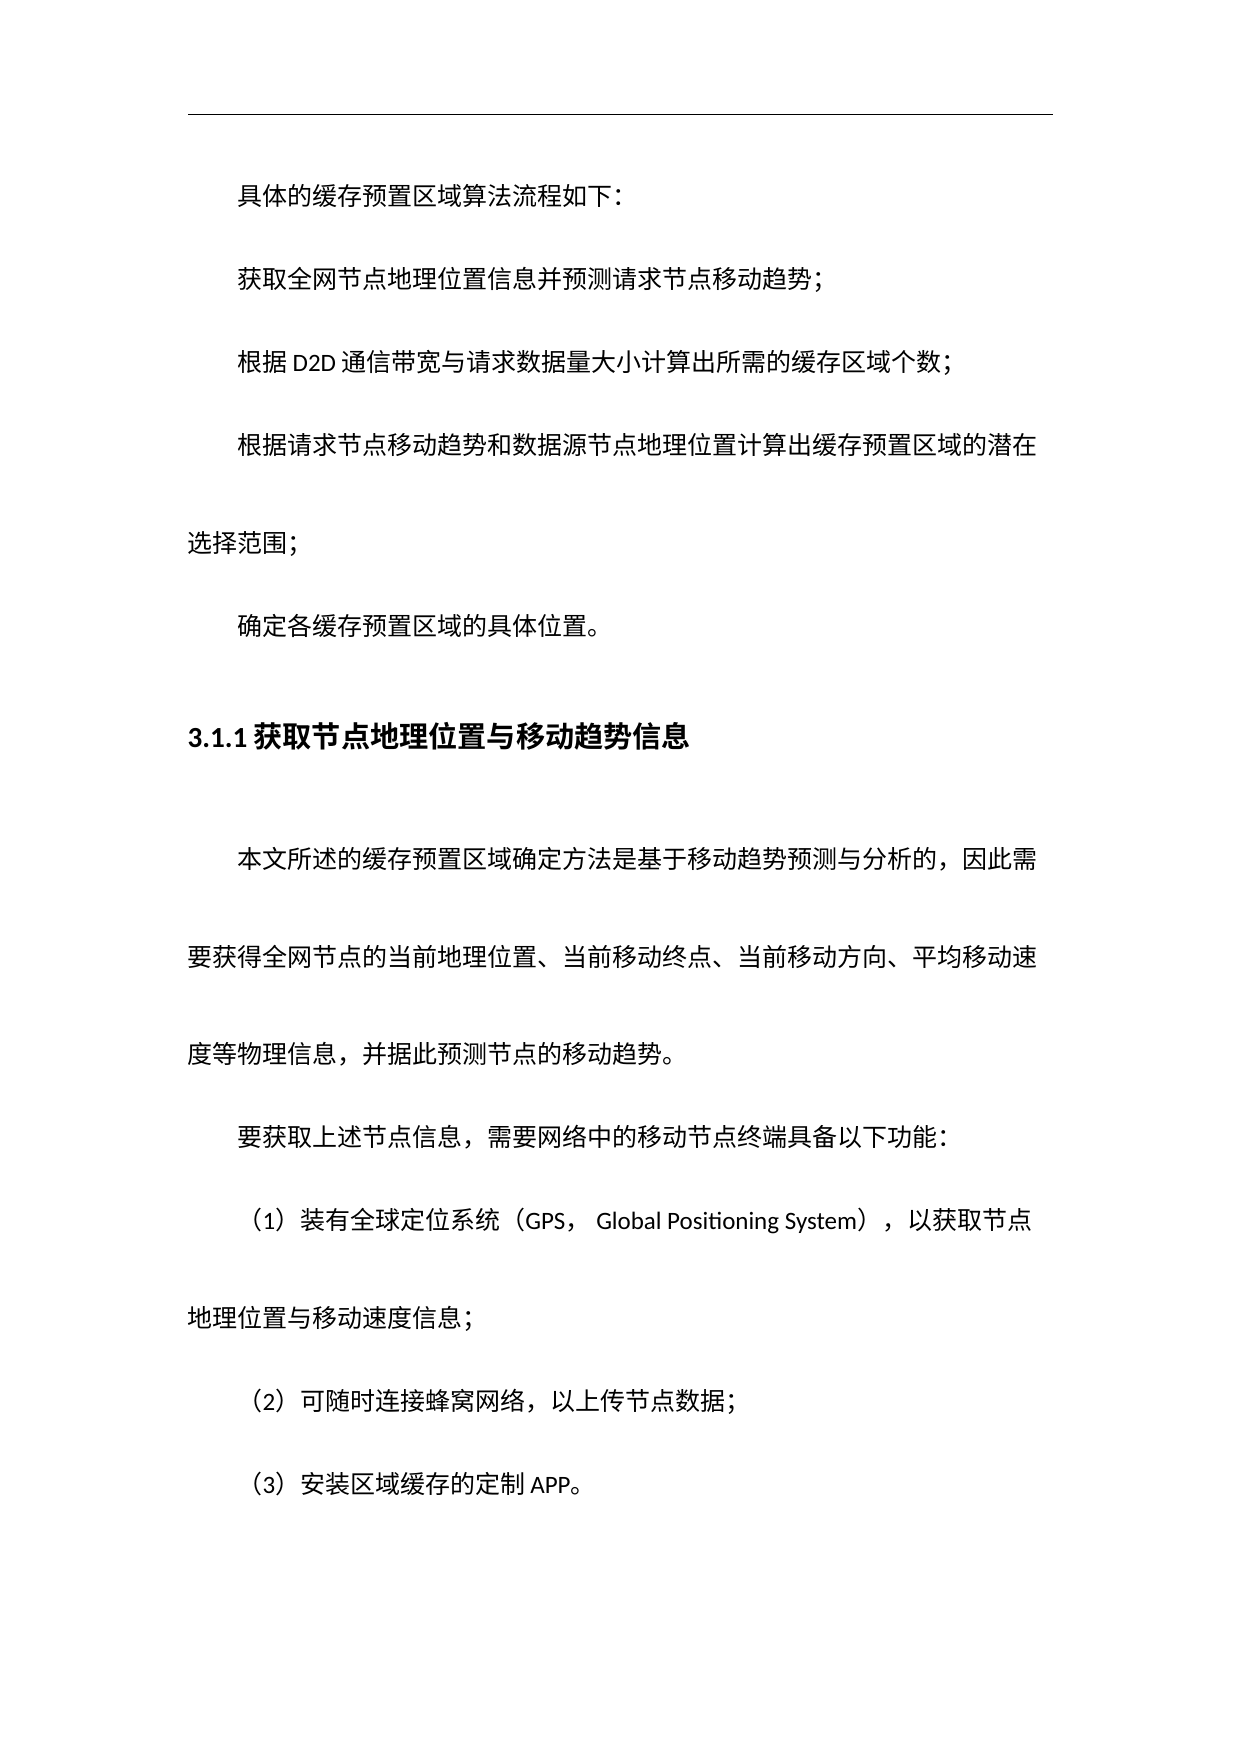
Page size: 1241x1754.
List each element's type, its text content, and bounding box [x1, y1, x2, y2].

text 要获取上述节点信息，需要网络中的移动节点终端具备以下功能： [187, 1103, 1053, 1168]
text 具体的缓存预置区域算法流程如下： [187, 162, 1053, 227]
text 本文所述的缓存预置区域确定方法是基于移动趋势预测与分析的，因此需要获得全网节点的当前地理位置、当前移动终点、当前移动方向、平均移动速度等物理信息，并据此预测节点的移动趋势。 [187, 825, 1053, 1085]
text 确定各缓存预置区域的具体位置。 [187, 592, 1053, 657]
text 获取全网节点地理位置信息并预测请求节点移动趋势； [187, 245, 1053, 310]
text （3）安装区域缓存的定制APP。 [187, 1450, 1053, 1515]
text 根据请求节点移动趋势和数据源节点地理位置计算出缓存预置区域的潜在选择范围； [187, 411, 1053, 574]
text （1）装有全球定位系统（GPS， Global Positioning System），以获取节点地理位置与移动速度信息； [187, 1186, 1053, 1349]
text （2）可随时连接蜂窝网络，以上传节点数据； [187, 1367, 1053, 1432]
text 根据D2D通信带宽与请求数据量大小计算出所需的缓存区域个数； [187, 328, 1053, 393]
subtitle 3.1.1获取节点地理位置与移动趋势信息 [187, 702, 1053, 767]
